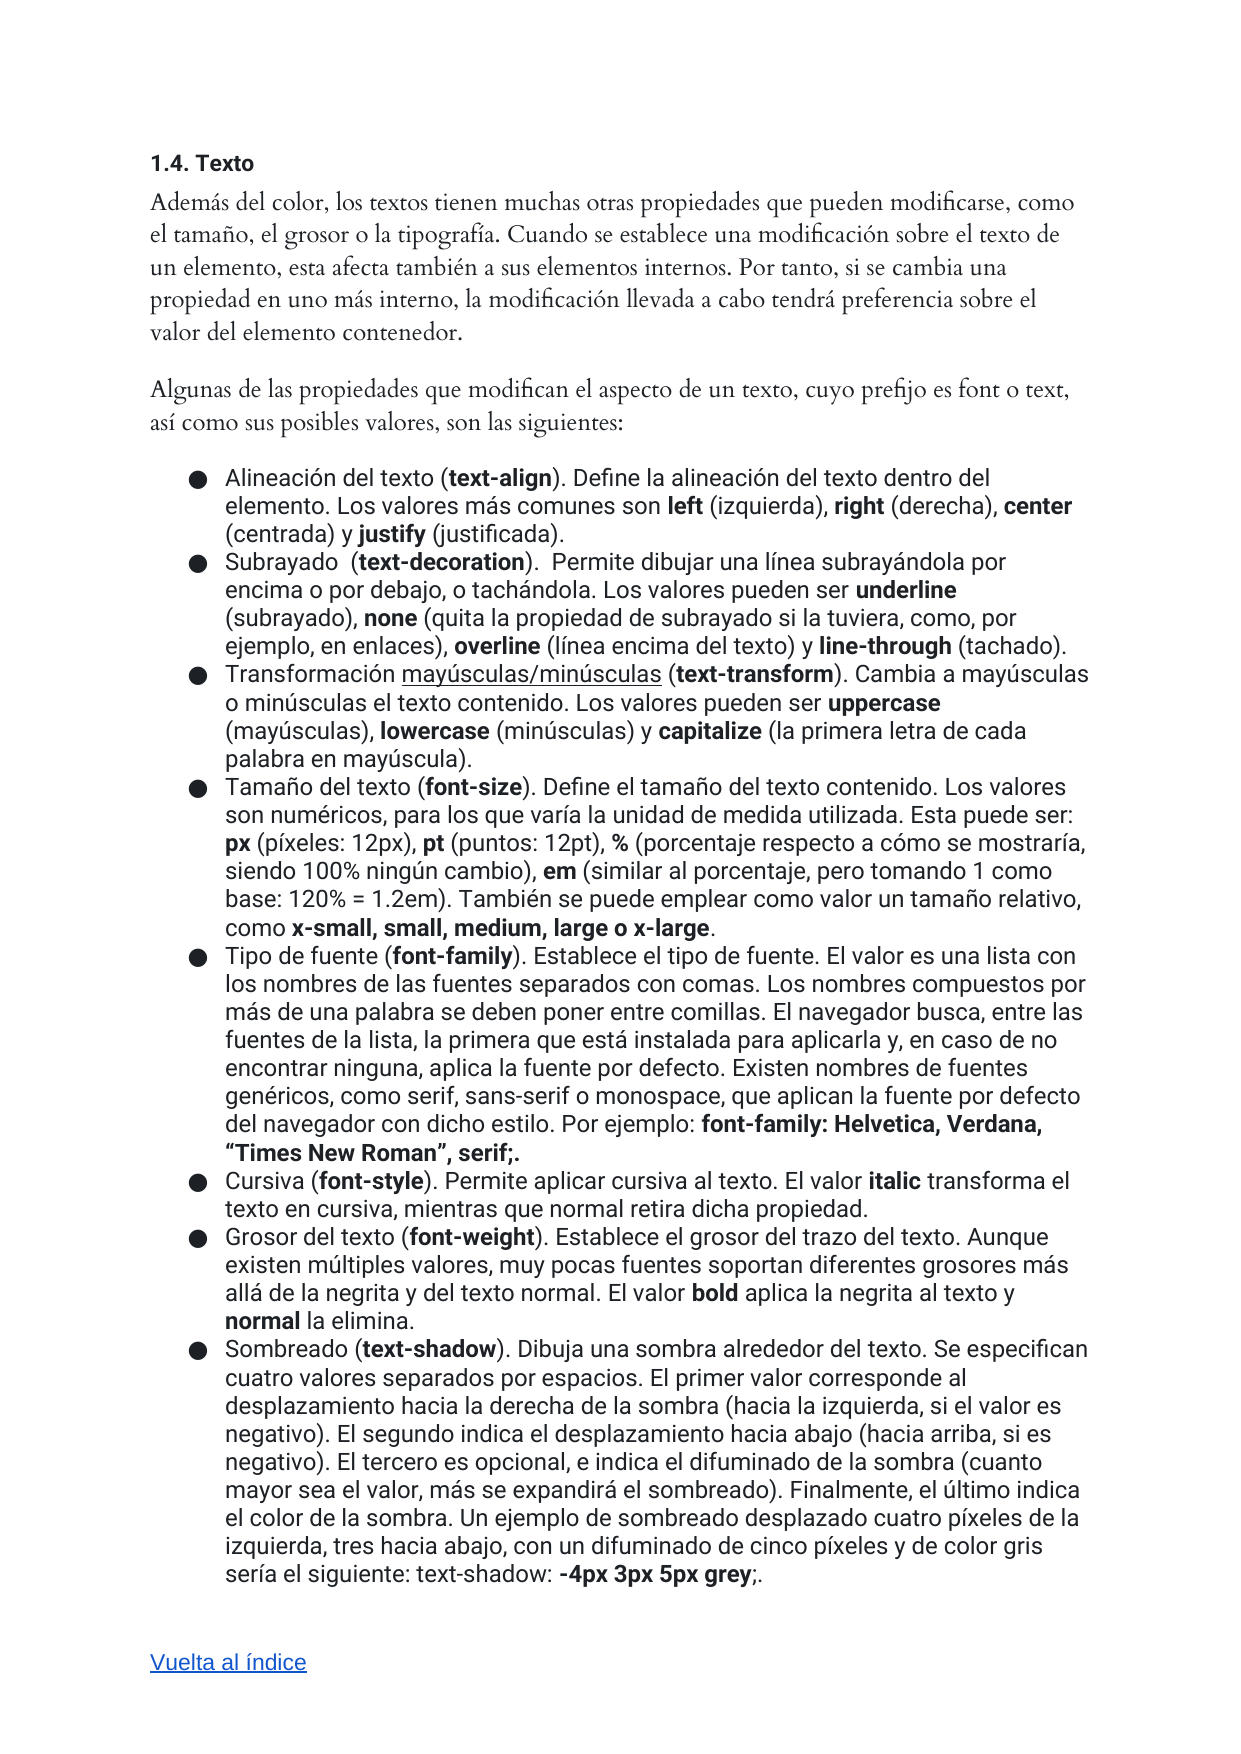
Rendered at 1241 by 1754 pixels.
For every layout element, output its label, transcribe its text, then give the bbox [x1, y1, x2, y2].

list Tipo de fuente (font-family). Establece el tipo de fuente. El valor es una lista con los nombres de las fuentes separados con comas. Los nombres compuestos por más de una palabra se deben poner entre comillas. El navegador busca, entre las fuentes de la lista, la primera que está instalada para aplicarla y, en caso de no encontrar ninguna, aplica la fuente por defecto. Existen nombres de fuentes genéricos, como serif, sans-serif o monospace, que aplican la fuente por defecto del navegador con dicho estilo. Por ejemplo: font-family: Helvetica, Verdana, “Times New Roman”, serif;. [187, 942, 1090, 1167]
subtitle 1.4. Texto [150, 150, 1090, 177]
list Transformación mayúsculas/minúsculas (text-transform). Cambia a mayúsculas o minúsculas el texto contenido. Los valores pueden ser uppercase (mayúsculas), lowercase (minúsculas) y capitalize (la primera letra de cada palabra en mayúscula). [187, 661, 1090, 773]
list Cursiva (font-style). Permite aplicar cursiva al texto. El valor italic transforma el texto en cursiva, mientras que normal retira dicha propiedad. [187, 1167, 1090, 1223]
list Alineación del texto (text-align). Define la alineación del texto dentro del elemento. Los valores más comunes son left (izquierda), right (derecha), center (centrada) y justify (justificada). [187, 464, 1090, 548]
list Tamaño del texto (font-size). Define el tamaño del texto contenido. Los valores son numéricos, para los que varía la unidad de medida utilizada. Esta puede ser: px (píxeles: 12px), pt (puntos: 12pt), % (porcentaje respecto a cómo se mostraría, siendo 100% ningún cambio), em (similar al porcentaje, pero tomando 1 como base: 120% = 1.2em). También se puede emplear como valor un tamaño relativo, como x-small, small, medium, large o x-large. [187, 773, 1090, 942]
text Además del color, los textos tienen muchas otras propiedades que pueden modiﬁcarse, como el tamaño, el grosor o la tipografía. Cuando se establece una modiﬁcación sobre el texto de un elemento, esta afecta también a sus elementos internos. Por tanto, si se cambia una propiedad en uno más interno, la modiﬁcación llevada a cabo tendrá preferencia sobre el valor del elemento contenedor. [150, 186, 1090, 349]
list Sombreado (text-shadow). Dibuja una sombra alrededor del texto. Se especifican cuatro valores separados por espacios. El primer valor corresponde al desplazamiento hacia la derecha de la sombra (hacia la izquierda, si el valor es negativo). El segundo indica el desplazamiento hacia abajo (hacia arriba, si es negativo). El tercero es opcional, e indica el difuminado de la sombra (cuanto mayor sea el valor, más se expandirá el sombreado). Finalmente, el último indica el color de la sombra. Un ejemplo de sombreado desplazado cuatro píxeles de la izquierda, tres hacia abajo, con un difuminado de cinco píxeles y de color gris sería el siguiente: text-shadow: -4px 3px 5px grey;. [187, 1336, 1090, 1589]
text Algunas de las propiedades que modiﬁcan el aspecto de un texto, cuyo preﬁjo es font o text, así como sus posibles valores, son las siguientes: [150, 374, 1090, 439]
list Subrayado (text-decoration). Permite dibujar una línea subrayándola por encima o por debajo, o tachándola. Los valores pueden ser underline (subrayado), none (quita la propiedad de subrayado si la tuviera, como, por ejemplo, en enlaces), overline (línea encima del texto) y line-through (tachado). [187, 548, 1090, 661]
list Grosor del texto (font-weight). Establece el grosor del trazo del texto. Aunque existen múltiples valores, muy pocas fuentes soportan diferentes grosores más allá de la negrita y del texto normal. El valor bold aplica la negrita al texto y normal la elimina. [187, 1223, 1090, 1336]
